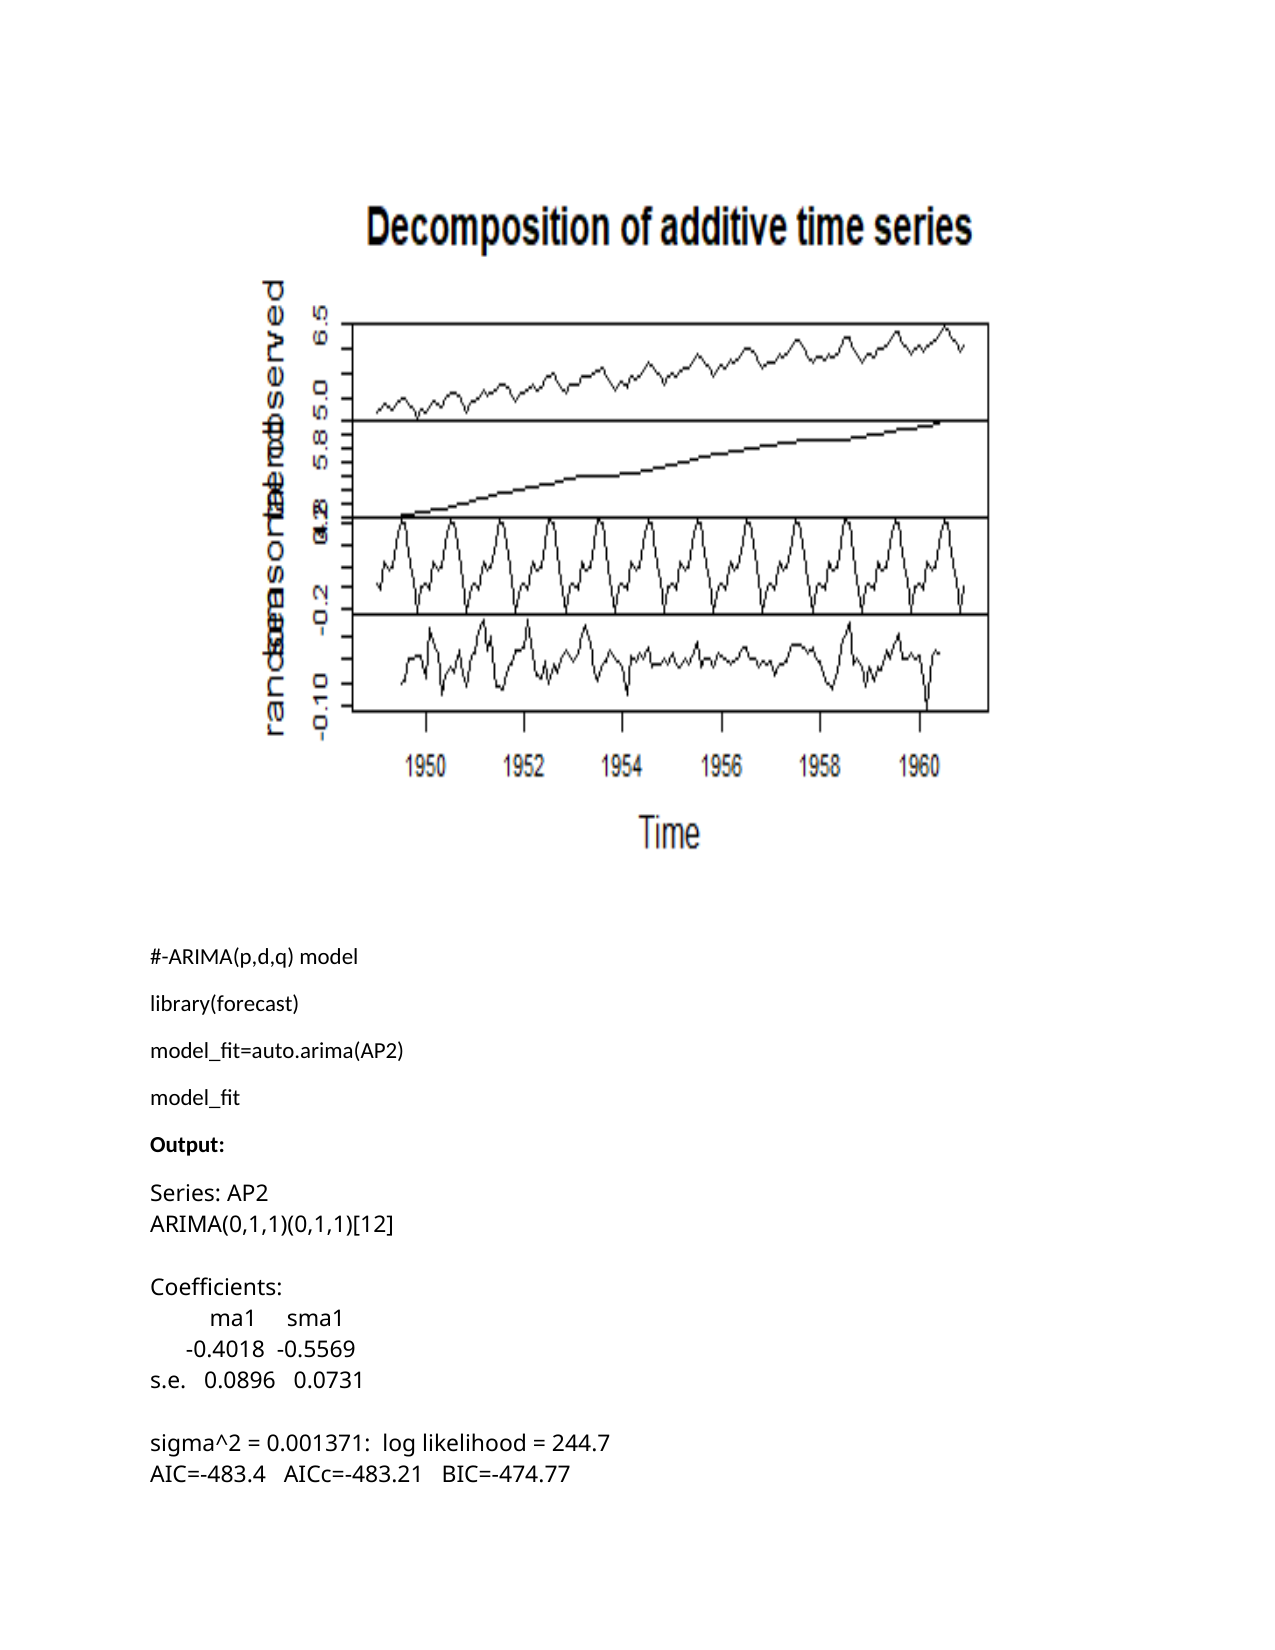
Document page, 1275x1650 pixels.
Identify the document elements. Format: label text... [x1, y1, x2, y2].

text Series: AP2 [150, 1177, 1125, 1208]
text #-ARIMA(p,d,q) model [150, 942, 1125, 970]
text model_fit=auto.arima(AP2) [150, 1036, 1125, 1064]
text Output: [150, 1130, 1125, 1158]
text Coefficients: [150, 1271, 1125, 1302]
text s.e. 0.0896 0.0731 [150, 1364, 1125, 1396]
text library(forecast) [150, 989, 1125, 1017]
text -0.4018 -0.5569 [150, 1333, 1125, 1364]
text ARIMA(0,1,1)(0,1,1)[12] [150, 1208, 1125, 1239]
text model_fit [150, 1083, 1125, 1111]
text ma1 sma1 [150, 1302, 1125, 1333]
picture [240, 150, 1035, 924]
text AIC=-483.4 AICc=-483.21 BIC=-474.77 [150, 1458, 1125, 1489]
text sigma^2 = 0.001371: log likelihood = 244.7 [150, 1427, 1125, 1458]
